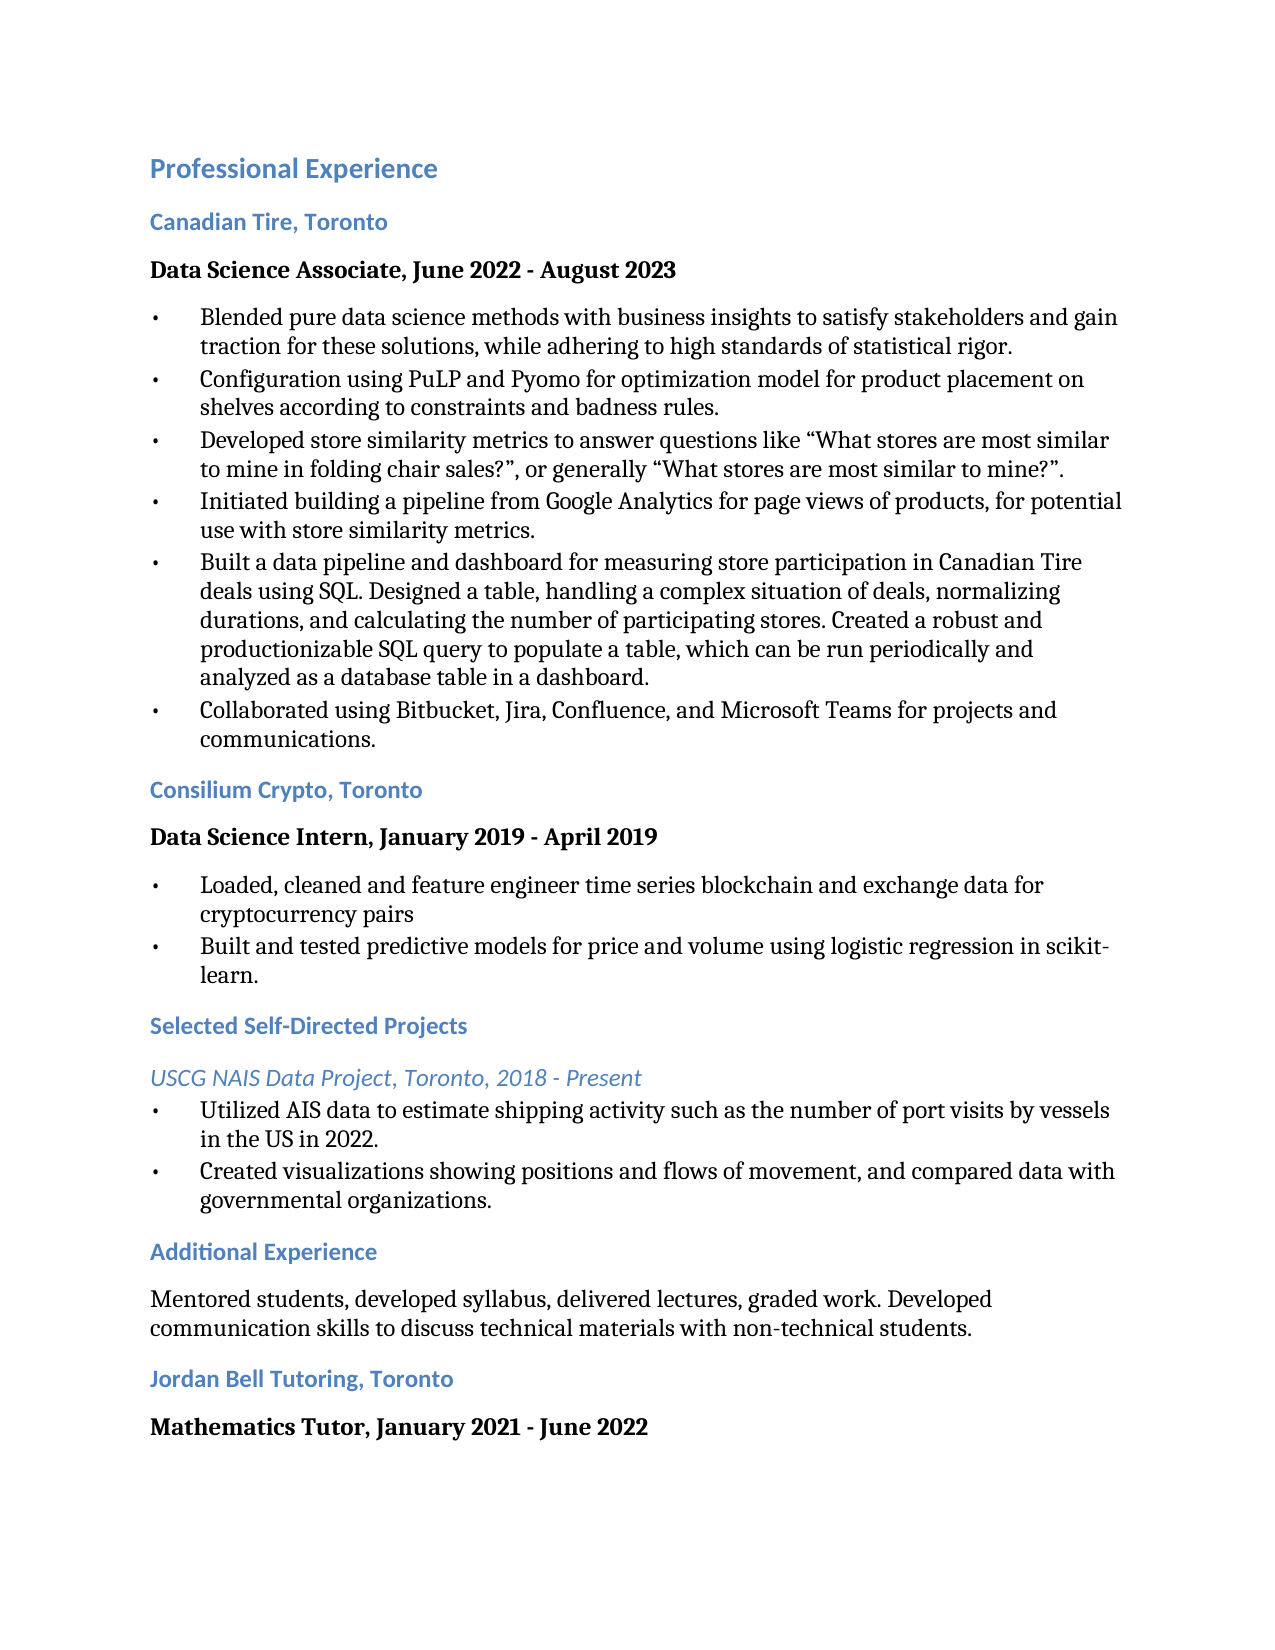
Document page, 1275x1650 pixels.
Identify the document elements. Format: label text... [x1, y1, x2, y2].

list Collaborated using Bitbucket, Jira, Confluence, and Microsoft Teams for projects and communications. [150, 696, 1125, 753]
subtitle Consilium Crypto, Toronto [150, 774, 1125, 804]
text Data Science Associate, June 2022 - August 2023 [150, 256, 1125, 284]
list Built and tested predictive models for price and volume using logistic regression in scikit-learn. [150, 932, 1125, 989]
list Loaded, cleaned and feature engineer time series blockchain and exchange data for cryptocurrency pairs [150, 871, 1125, 928]
list Initiated building a pipeline from Google Analytics for page views of products, for potential use with store similarity metrics. [150, 487, 1125, 544]
list Utilized AIS data to estimate shipping activity such as the number of port visits by vessels in the US in 2022. [150, 1096, 1125, 1153]
subtitle Selected Self-Directed Projects [150, 1010, 1125, 1041]
list Configuration using PuLP and Pyomo for optimization model for product placement on shelves according to constraints and badness rules. [150, 364, 1125, 422]
subtitle Jordan Bell Tutoring, Toronto [150, 1363, 1125, 1394]
list Blended pure data science methods with business insights to satisfy stakeholders and gain traction for these solutions, while adhering to high standards of statistical rigor. [150, 303, 1125, 361]
list Built a data pipeline and dashboard for measuring store participation in Canadian Tire deals using SQL. Designed a table, handling a complex situation of deals, normalizing durations, and calculating the number of participating stores. Created a robust and productionizable SQL query to populate a table, which can be run periodically and analyzed as a database table in a dashboard. [150, 548, 1125, 692]
subtitle Additional Experience [150, 1236, 1125, 1266]
text Data Science Intern, January 2019 - April 2019 [150, 823, 1125, 852]
list Developed store similarity metrics to answer questions like “What stores are most similar to mine in folding chair sales?”, or generally “What stores are most similar to mine?”. [150, 426, 1125, 483]
text Mathematics Tutor, January 2021 - June 2022 [150, 1412, 1125, 1441]
subtitle Professional Experience [150, 150, 1125, 186]
subtitle USCG NAIS Data Project, Toronto, 2018 - Present [150, 1062, 1125, 1092]
list Created visualizations showing positions and flows of movement, and compared data with governmental organizations. [150, 1157, 1125, 1215]
subtitle Canadian Tire, Toronto [150, 206, 1125, 237]
text Mentored students, developed syllabus, delivered lectures, graded work. Developed communication skills to discuss technical materials with non-technical students. [150, 1285, 1125, 1342]
